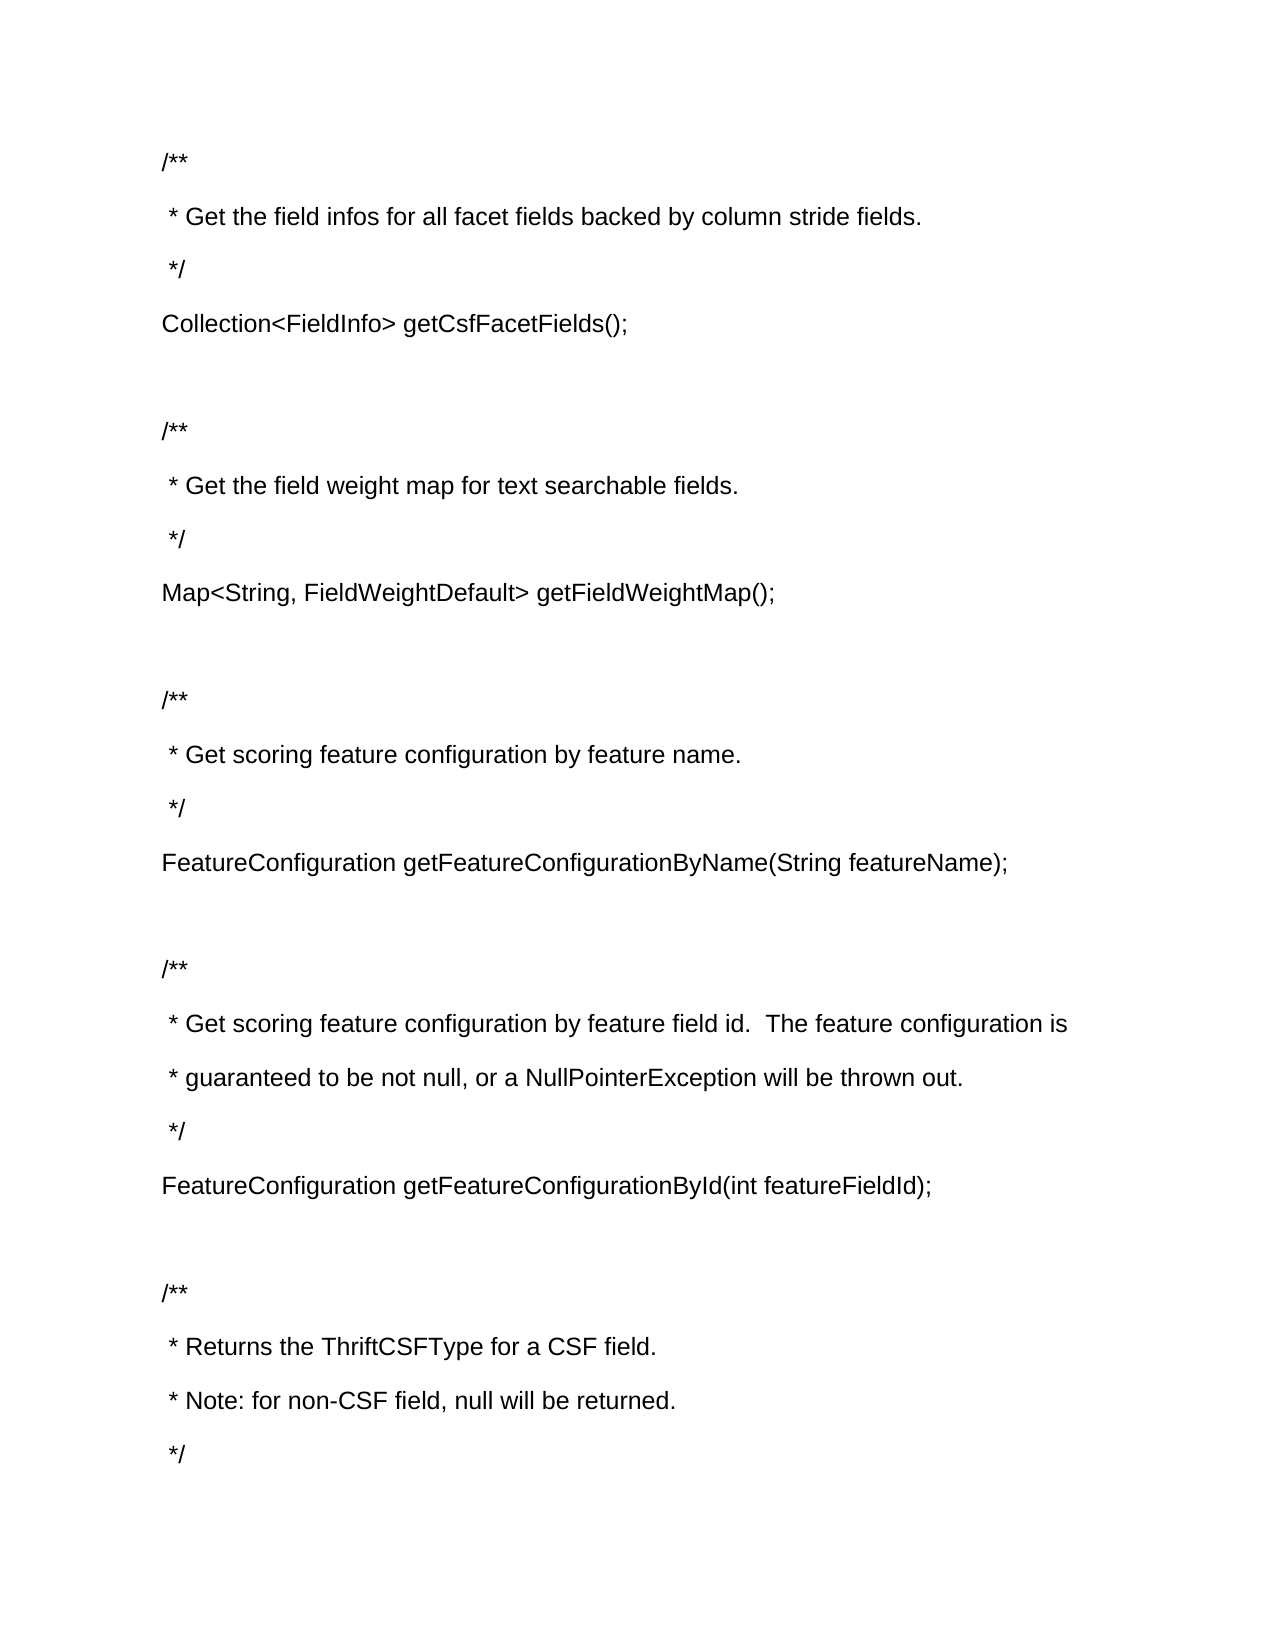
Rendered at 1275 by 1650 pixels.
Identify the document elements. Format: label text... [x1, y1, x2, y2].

text * Get scoring feature configuration by feature name. [148, 740, 1127, 769]
text * Note: for non-CSF field, null will be returned. [148, 1386, 1127, 1415]
text FeatureConfiguration getFeatureConfigurationByName(String featureName); [148, 848, 1127, 876]
text * Returns the ThriftCSFType for a CSF field. [148, 1332, 1127, 1361]
text FeatureConfiguration getFeatureConfigurationById(int featureFieldId); [148, 1171, 1127, 1199]
text * Get the field weight map for text searchable fields. [148, 471, 1127, 499]
text */ [148, 255, 1127, 284]
text * guaranteed to be not null, or a NullPointerException will be thrown out. [148, 1063, 1127, 1092]
text * Get the field infos for all facet fields backed by column stride fields. [148, 201, 1127, 230]
text * Get scoring feature configuration by feature field id. The feature configuration is [148, 1009, 1127, 1038]
text */ [148, 524, 1127, 553]
text /** [148, 955, 1127, 984]
text */ [148, 794, 1127, 823]
text /** [148, 417, 1127, 446]
text /** [148, 686, 1127, 715]
text /** [148, 148, 1127, 176]
text Collection<FieldInfo> getCsfFacetFields(); [148, 309, 1127, 338]
text */ [148, 1117, 1127, 1146]
text Map<String, FieldWeightDefault> getFieldWeightMap(); [148, 578, 1127, 607]
text */ [148, 1440, 1127, 1469]
text /** [148, 1278, 1127, 1307]
